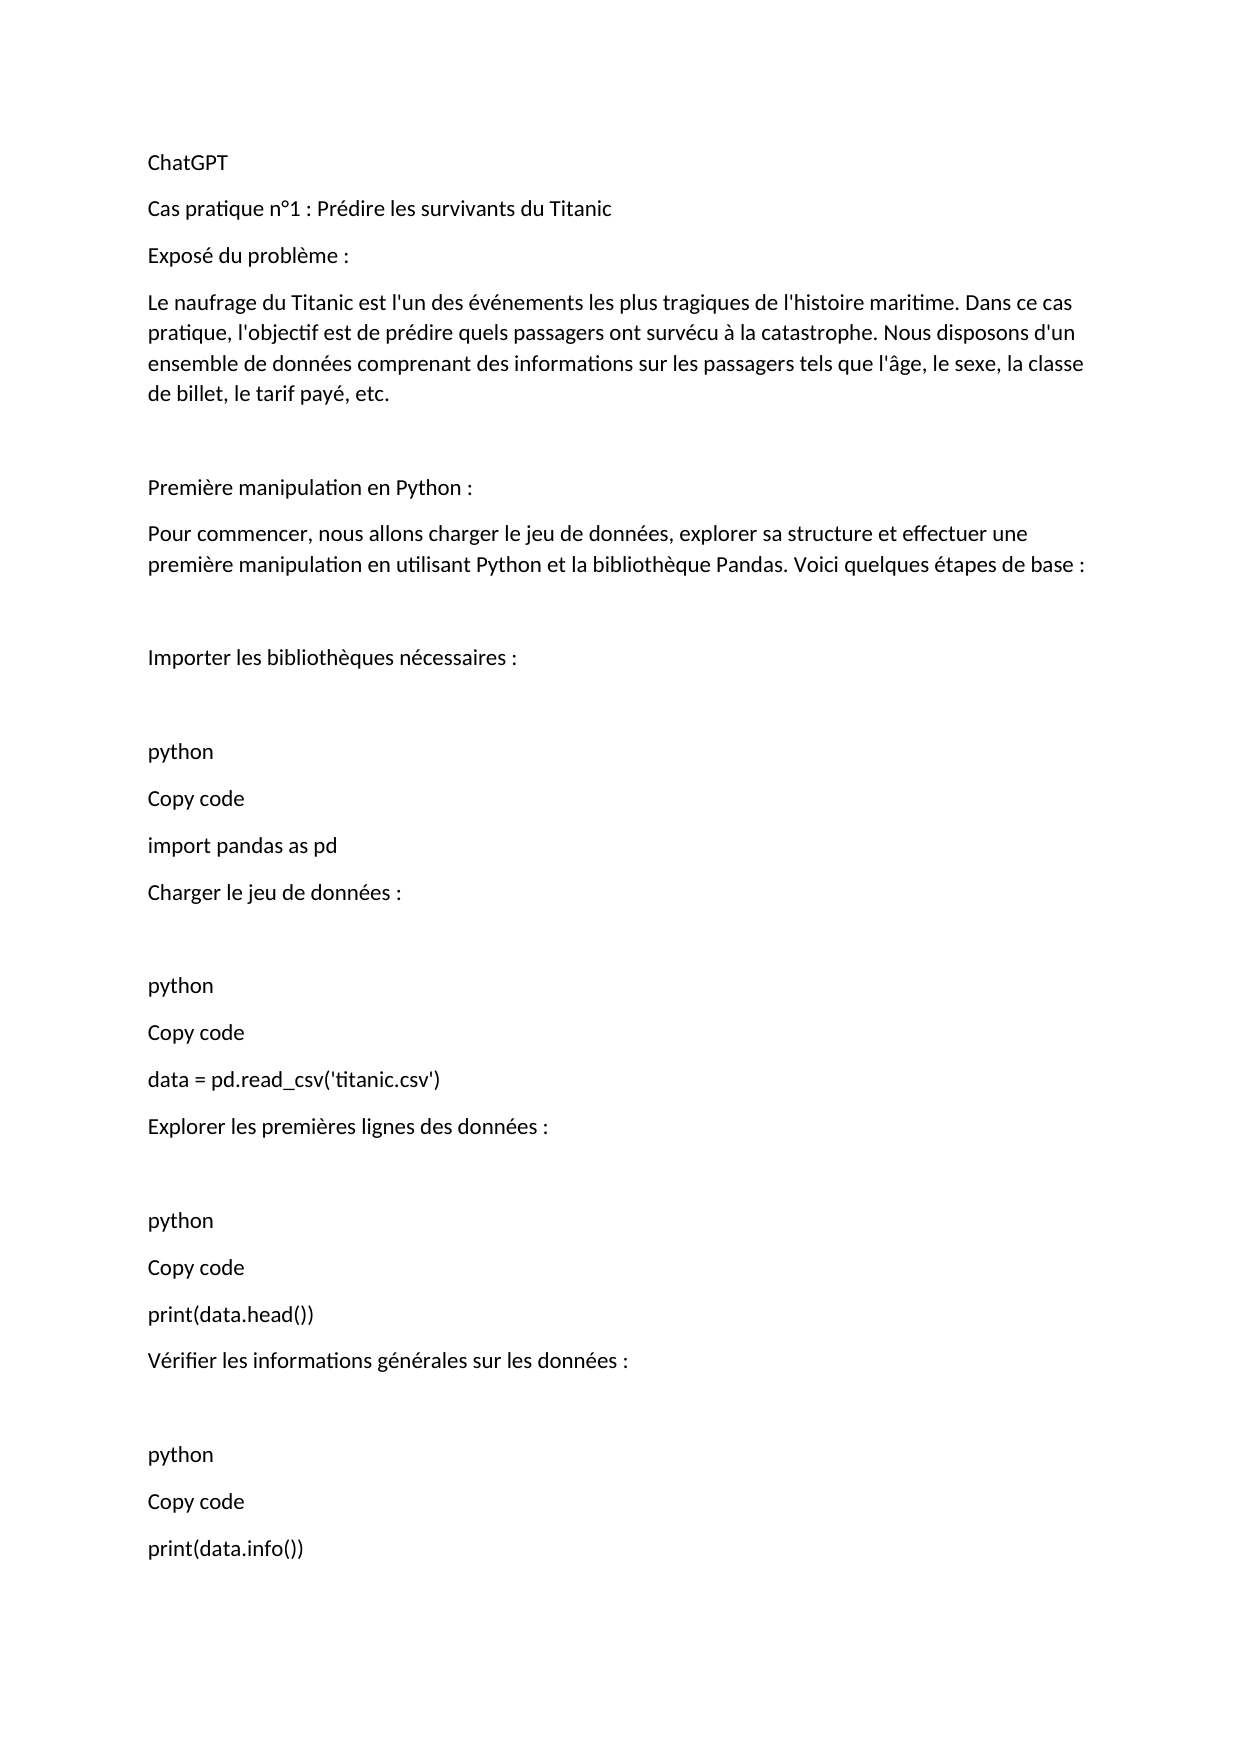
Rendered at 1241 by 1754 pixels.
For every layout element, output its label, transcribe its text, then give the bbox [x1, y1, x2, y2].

text python [148, 1206, 1093, 1234]
text Copy code [148, 1018, 1093, 1046]
text Exposé du problème : [148, 241, 1093, 269]
text Copy code [148, 1253, 1093, 1281]
text data = pd.read_csv('titanic.csv') [148, 1065, 1093, 1093]
text Pour commencer, nous allons charger le jeu de données, explorer sa structure et effectuer une première manipulation en utilisant Python et la bibliothèque Pandas. Voici quelques étapes de base : [148, 519, 1093, 578]
text ChatGPT [148, 148, 1093, 176]
text Copy code [148, 784, 1093, 812]
text python [148, 972, 1093, 999]
text python [148, 1440, 1093, 1468]
text print(data.head()) [148, 1300, 1093, 1328]
text Le naufrage du Titanic est l'un des événements les plus tragiques de l'histoire maritime. Dans ce cas pratique, l'objectif est de prédire quels passagers ont survécu à la catastrophe. Nous disposons d'un ensemble de données comprenant des informations sur les passagers tels que l'âge, le sexe, la classe de billet, le tarif payé, etc. [148, 288, 1093, 407]
text Vérifier les informations générales sur les données : [148, 1347, 1093, 1374]
text Importer les bibliothèques nécessaires : [148, 643, 1093, 671]
text Explorer les premières lignes des données : [148, 1112, 1093, 1140]
text Première manipulation en Python : [148, 473, 1093, 501]
text Charger le jeu de données : [148, 878, 1093, 906]
text Cas pratique n°1 : Prédire les survivants du Titanic [148, 194, 1093, 222]
text python [148, 737, 1093, 765]
text import pandas as pd [148, 831, 1093, 859]
text Copy code [148, 1487, 1093, 1515]
text print(data.info()) [148, 1534, 1093, 1562]
